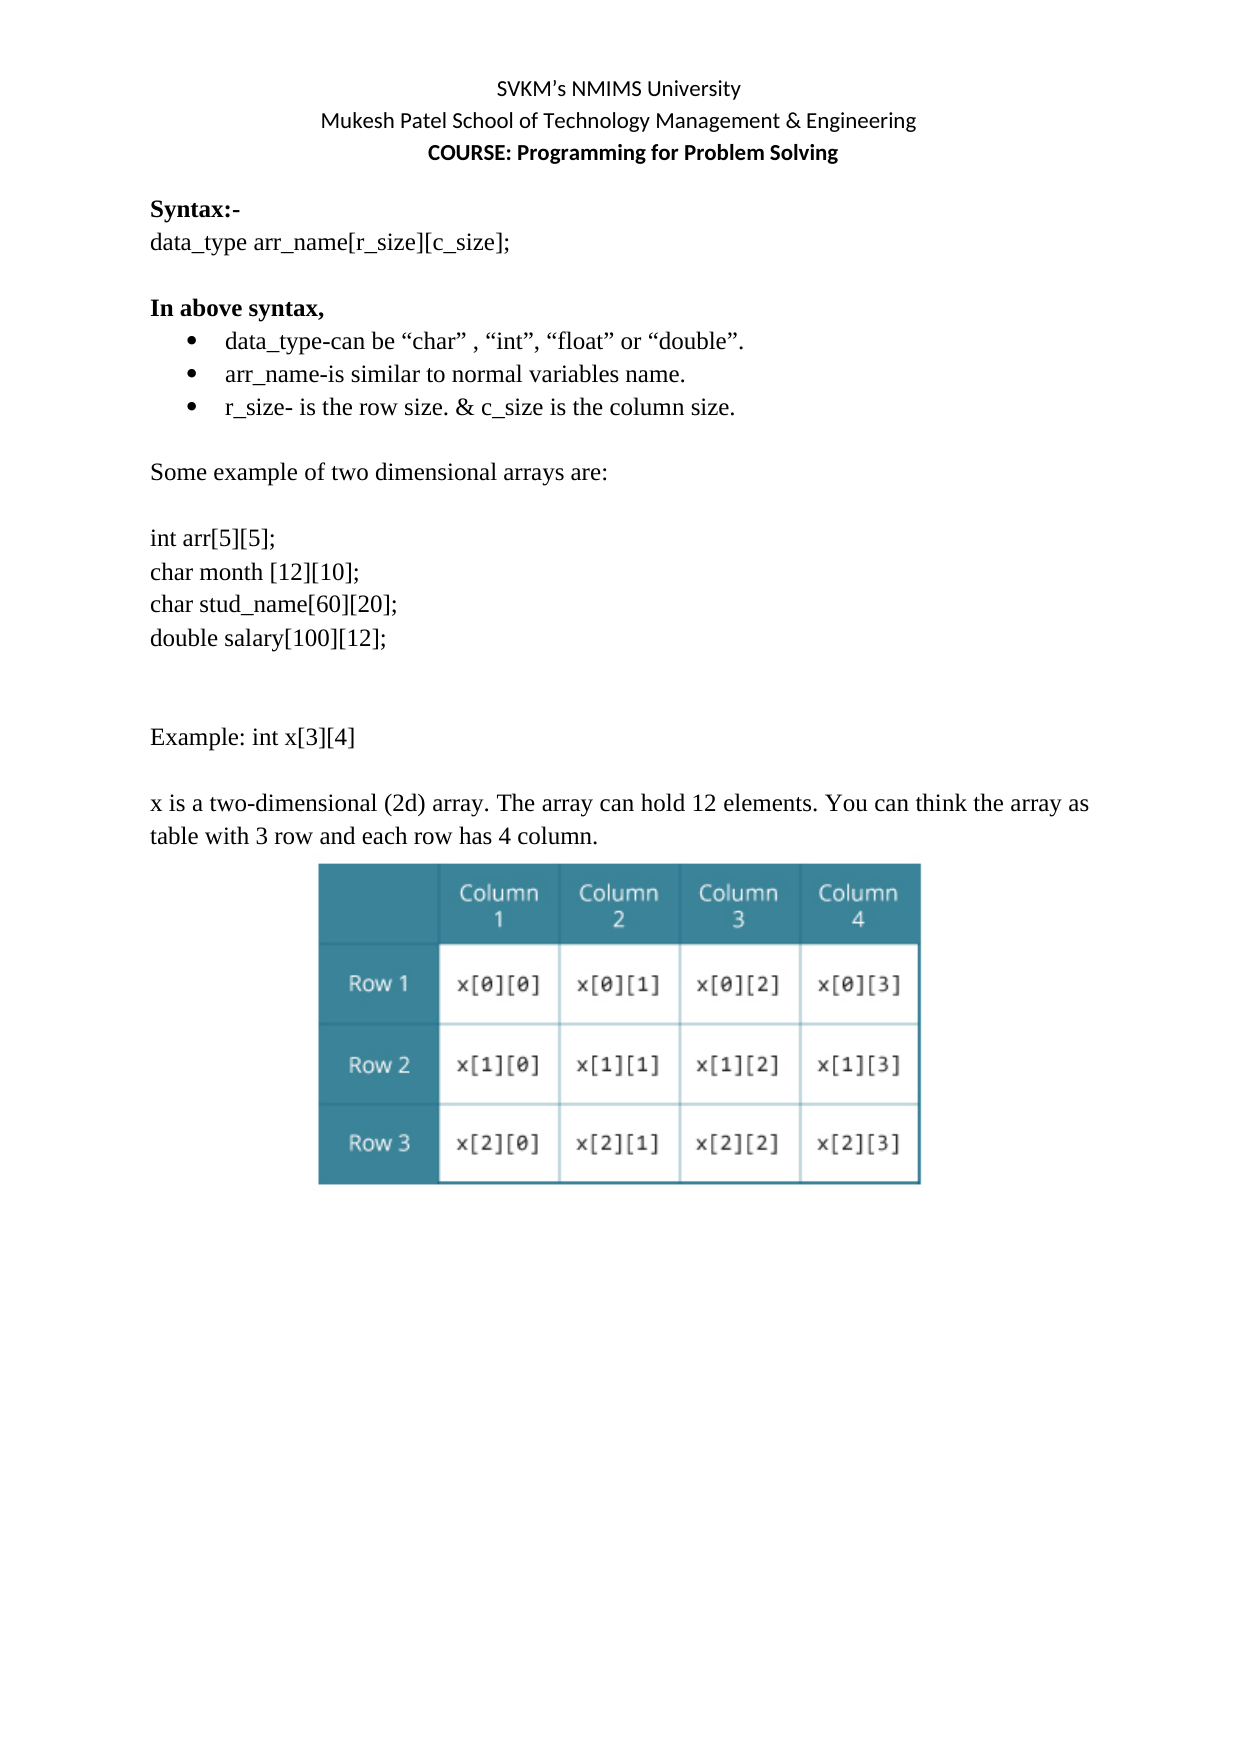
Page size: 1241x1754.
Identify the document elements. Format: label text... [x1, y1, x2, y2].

text double salary[100][12]; [150, 623, 1090, 651]
list data_type-can be “char” , “int”, “float” or “double”. [187, 326, 1090, 355]
text Some example of two dimensional arrays are: [150, 457, 1090, 486]
text char month [12][10]; [150, 557, 1090, 585]
text int arr[5][5]; [150, 523, 1090, 552]
text x is a two-dimensional (2d) array. The array can hold 12 elements. You can think the array as table with 3 row and each row has 4 column. [150, 788, 1090, 849]
list r_size- is the row size. & c_size is the column size. [187, 392, 1090, 421]
list arr_name-is similar to normal variables name. [187, 359, 1090, 388]
text Syntax:- [150, 194, 1090, 223]
text Example: int x[3][4] [150, 722, 1090, 750]
picture [311, 853, 929, 1191]
text char stud_name[60][20]; [150, 589, 1090, 618]
text data_type arr_name[r_size][c_size]; [150, 227, 1090, 256]
text In above syntax, [150, 293, 1090, 322]
